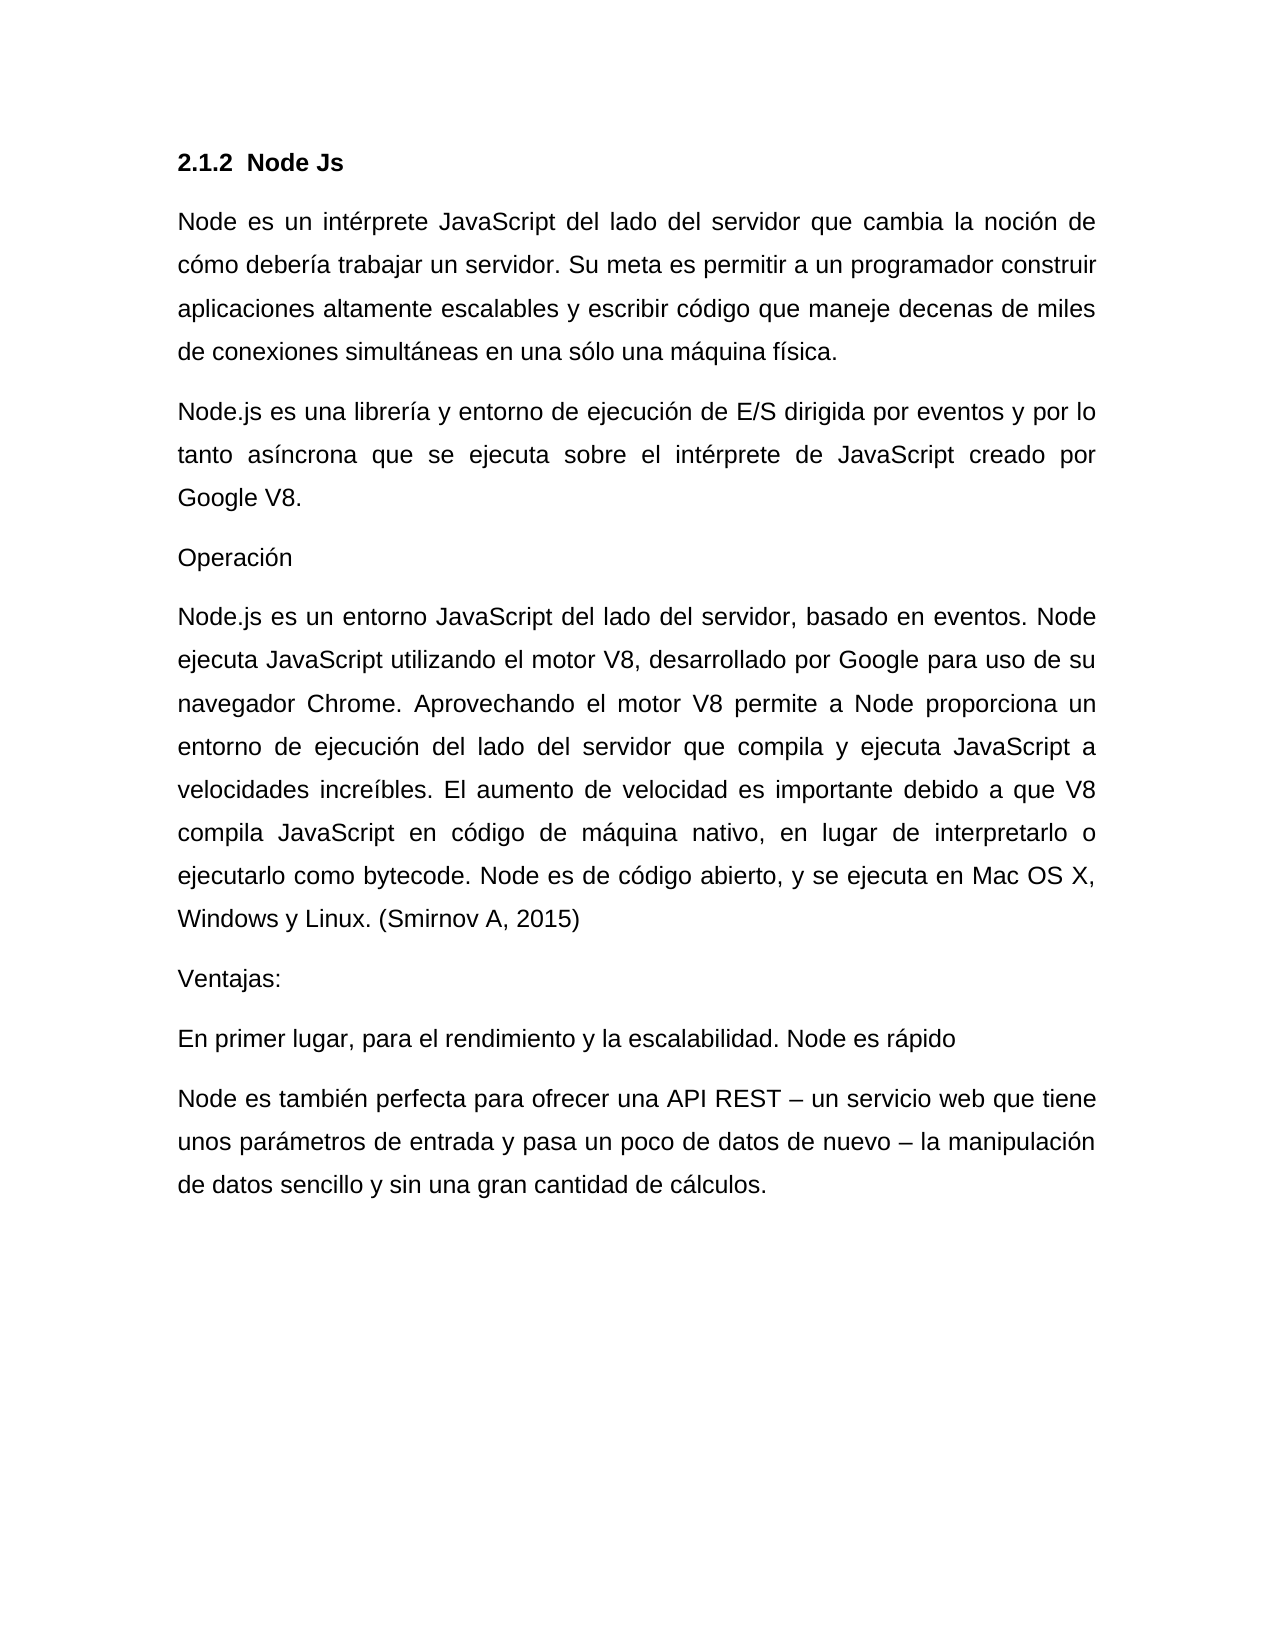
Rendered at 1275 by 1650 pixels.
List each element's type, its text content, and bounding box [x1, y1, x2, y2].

text Operación [177, 543, 1098, 571]
text 2.1.2 Node Js [177, 148, 1098, 176]
text En primer lugar, para el rendimiento y la escalabilidad. Node es rápido [177, 1024, 1098, 1053]
text Node.js es un entorno JavaScript del lado del servidor, basado en eventos. Node ejecuta JavaScript utilizando el motor V8, desarrollado por Google para uso de su navegador Chrome. Aprovechando el motor V8 permite a Node proporciona un entorno de ejecución del lado del servidor que compila y ejecuta JavaScript a velocidades increíbles. El aumento de velocidad es importante debido a que V8 compila JavaScript en código de máquina nativo, en lugar de interpretarlo o ejecutarlo como bytecode. Node es de código abierto, y se ejecuta en Mac OS X, Windows y Linux. (Smirnov A, 2015) [177, 602, 1098, 933]
text Node.js es una librería y entorno de ejecución de E/S dirigida por eventos y por lo tanto asíncrona que se ejecuta sobre el intérprete de JavaScript creado por Google V8. [177, 397, 1098, 512]
text Ventajas: [177, 964, 1098, 993]
text Node es también perfecta para ofrecer una API REST – un servicio web que tiene unos parámetros de entrada y pasa un poco de datos de nuevo – la manipulación de datos sencillo y sin una gran cantidad de cálculos. [177, 1084, 1098, 1199]
text Node es un intérprete JavaScript del lado del servidor que cambia la noción de cómo debería trabajar un servidor. Su meta es permitir a un programador construir aplicaciones altamente escalables y escribir código que maneje decenas de miles de conexiones simultáneas en una sólo una máquina física. [177, 207, 1098, 366]
